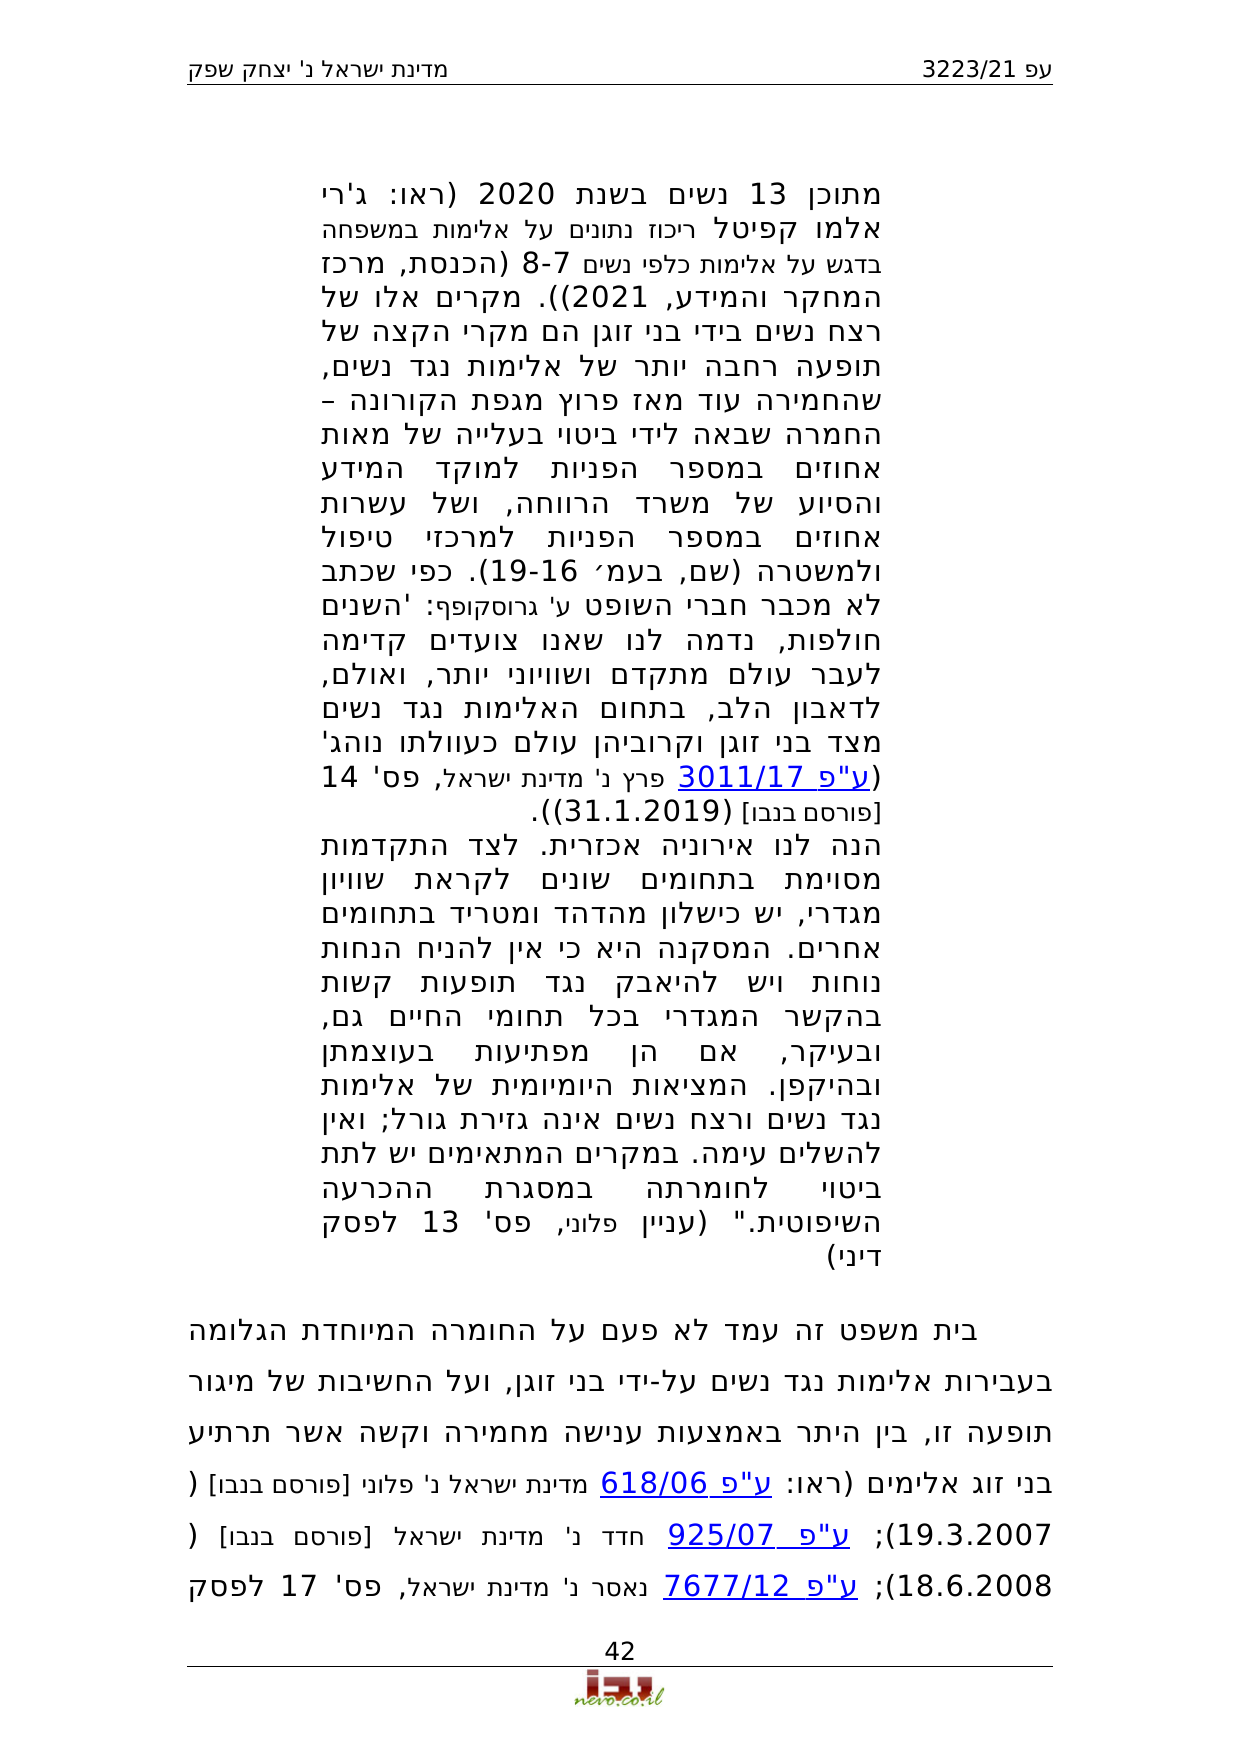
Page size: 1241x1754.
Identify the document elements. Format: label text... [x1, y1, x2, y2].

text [187, 1313, 1053, 1603]
text הנה לנו אירוניה אכזרית. לצד התקדמות מסוימת בתחומים שונים לקראת שוויון מגדרי, יש כישלון מהדהד ומטריד בתחומים אחרים. המסקנה היא כי אין להניח הנחות נוחות ויש להיאבק נגד תופעות קשות בהקשר המגדרי בכל תחומי החיים גם, ובעיקר, אם הן מפתיעות בעוצמתן ובהיקפן. המציאות היומיומית של אלימות נגד נשים ורצח נשים אינה גזירת גורל; ואין להשלים עימה. במקרים המתאימים יש לתת ביטוי לחומרתה במסגרת ההכרעה השיפוטית." (עניין פלוני, פס' 13 לפסק דיני) [321, 828, 882, 1273]
picture [574, 1669, 666, 1707]
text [321, 177, 882, 828]
